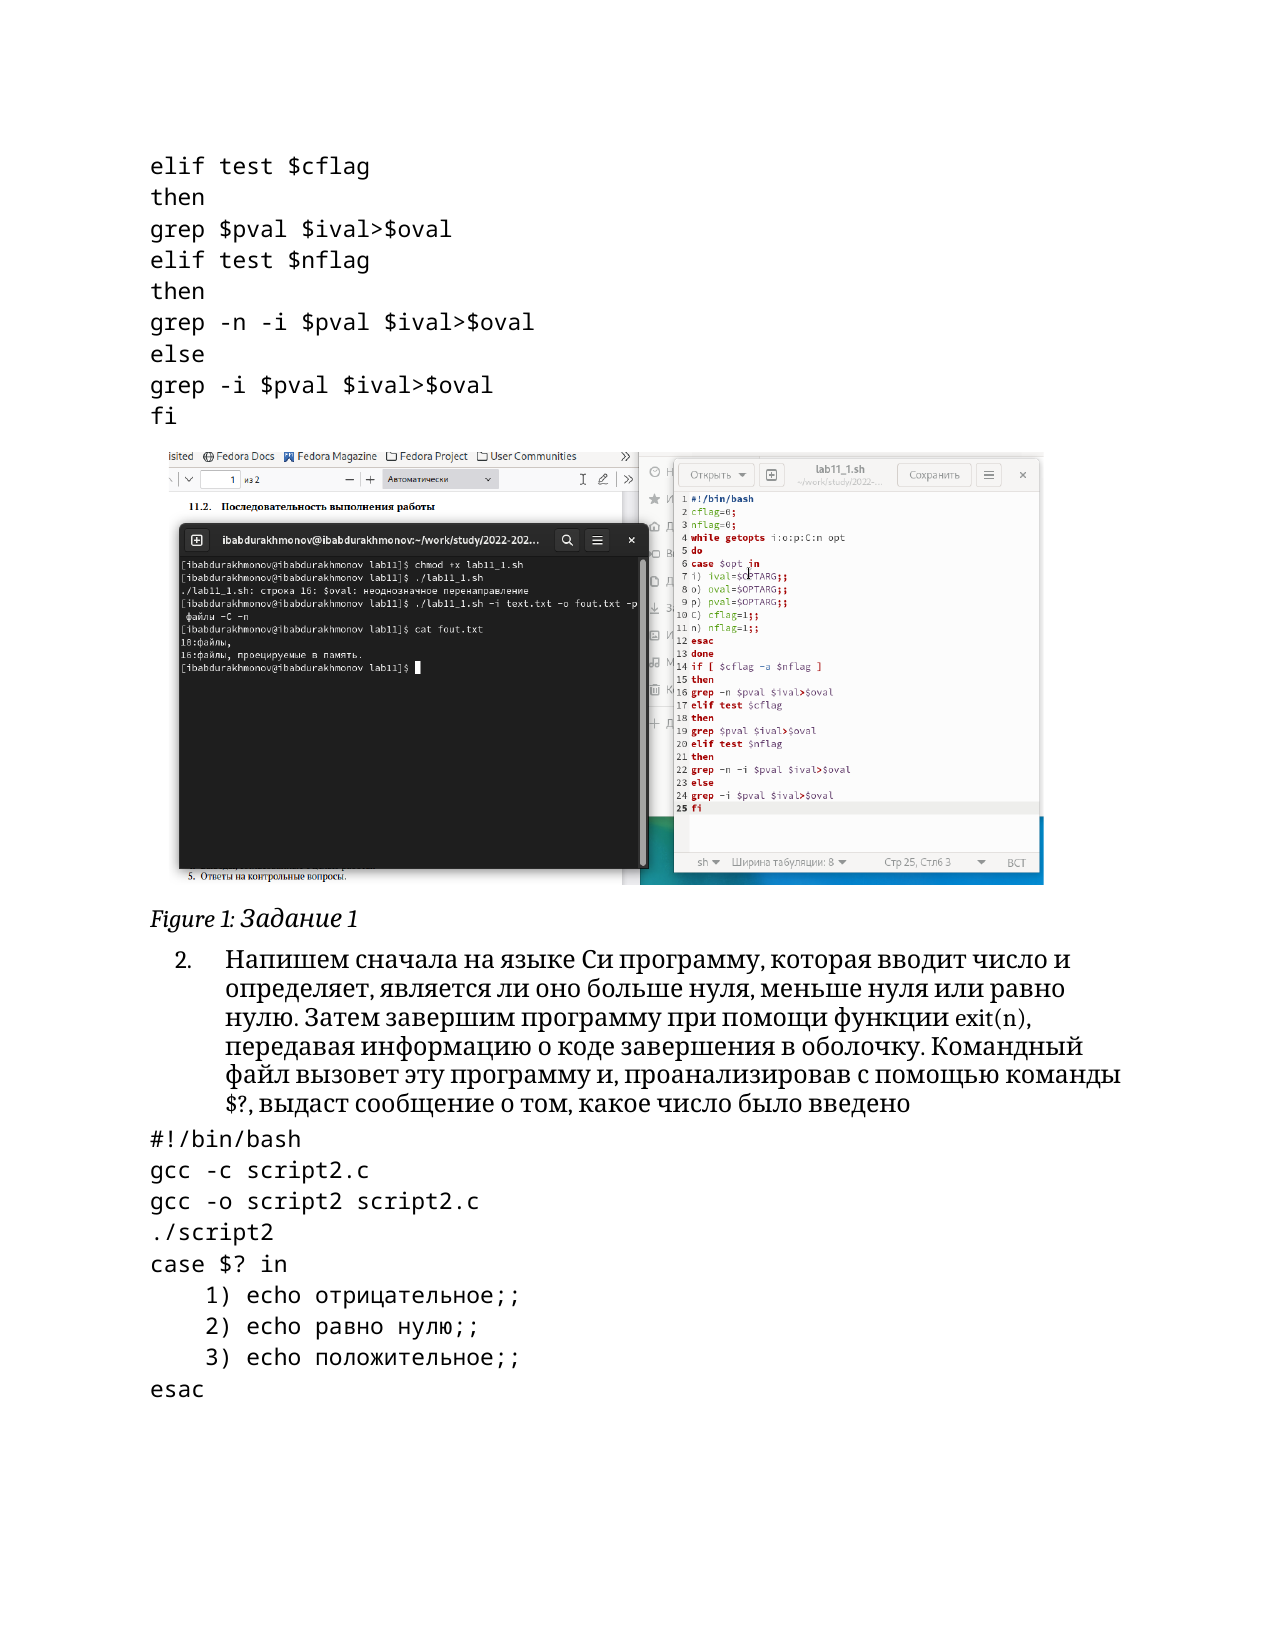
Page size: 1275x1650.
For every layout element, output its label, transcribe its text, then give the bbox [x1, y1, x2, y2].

picture [168, 452, 1044, 885]
text #!/bin/bash gcc -c script2.c gcc -o script2 script2.c ./script2 case $? in 1) echo отрицательное;; 2) echo равно нулю;; 3) echo положительное;; esac [150, 1123, 1125, 1404]
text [150, 150, 1125, 431]
list Напишем сначала на языке Си программу, которая вводит число и определяет, является ли оно больше нуля, меньше нуля или равно нулю. Затем завершим программу при помощи функции exit(n), передавая информацию о коде завершения в оболочку. Командный файл вызовет эту программу и, проанализировав с помощью команды $?, выдаст сообщение о том, какое число было введено [175, 946, 1125, 1119]
text Figure 1: Задание 1 [150, 905, 1125, 934]
